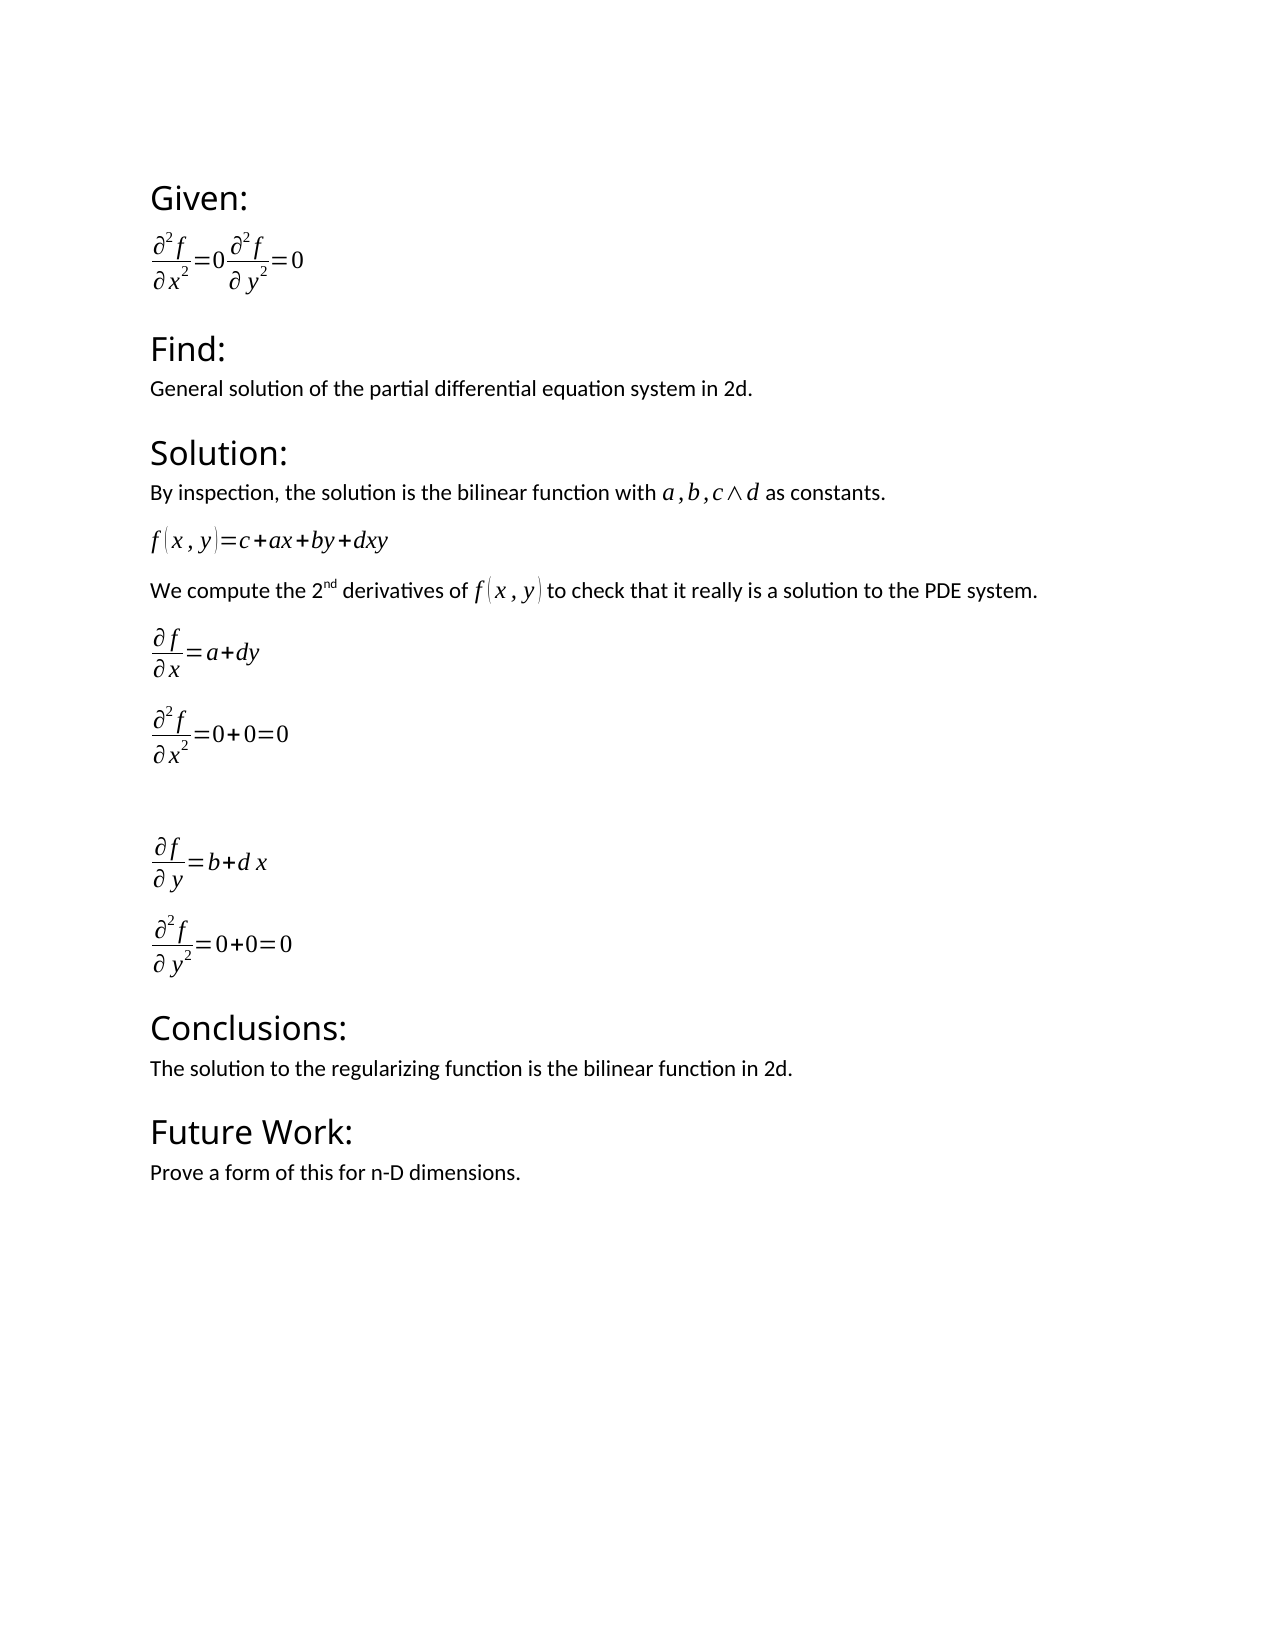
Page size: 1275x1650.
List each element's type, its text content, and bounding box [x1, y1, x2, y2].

text General solution of the partial differential equation system in 2d. [150, 374, 1125, 402]
subtitle Future Work: [150, 1109, 1125, 1154]
subtitle Find: [150, 325, 1125, 371]
text The solution to the regularizing function is the bilinear function in 2d. [150, 1054, 1125, 1082]
subtitle Solution: [150, 429, 1125, 475]
subtitle Given: [150, 175, 1125, 220]
text Prove a form of this for n-D dimensions. [150, 1158, 1125, 1186]
subtitle Conclusions: [150, 1005, 1125, 1050]
text We compute the 2nd derivatives of to check that it really is a solution to the PDE system. [150, 575, 1125, 606]
text By inspection, the solution is the bilinear function with as constants. [150, 478, 1125, 507]
